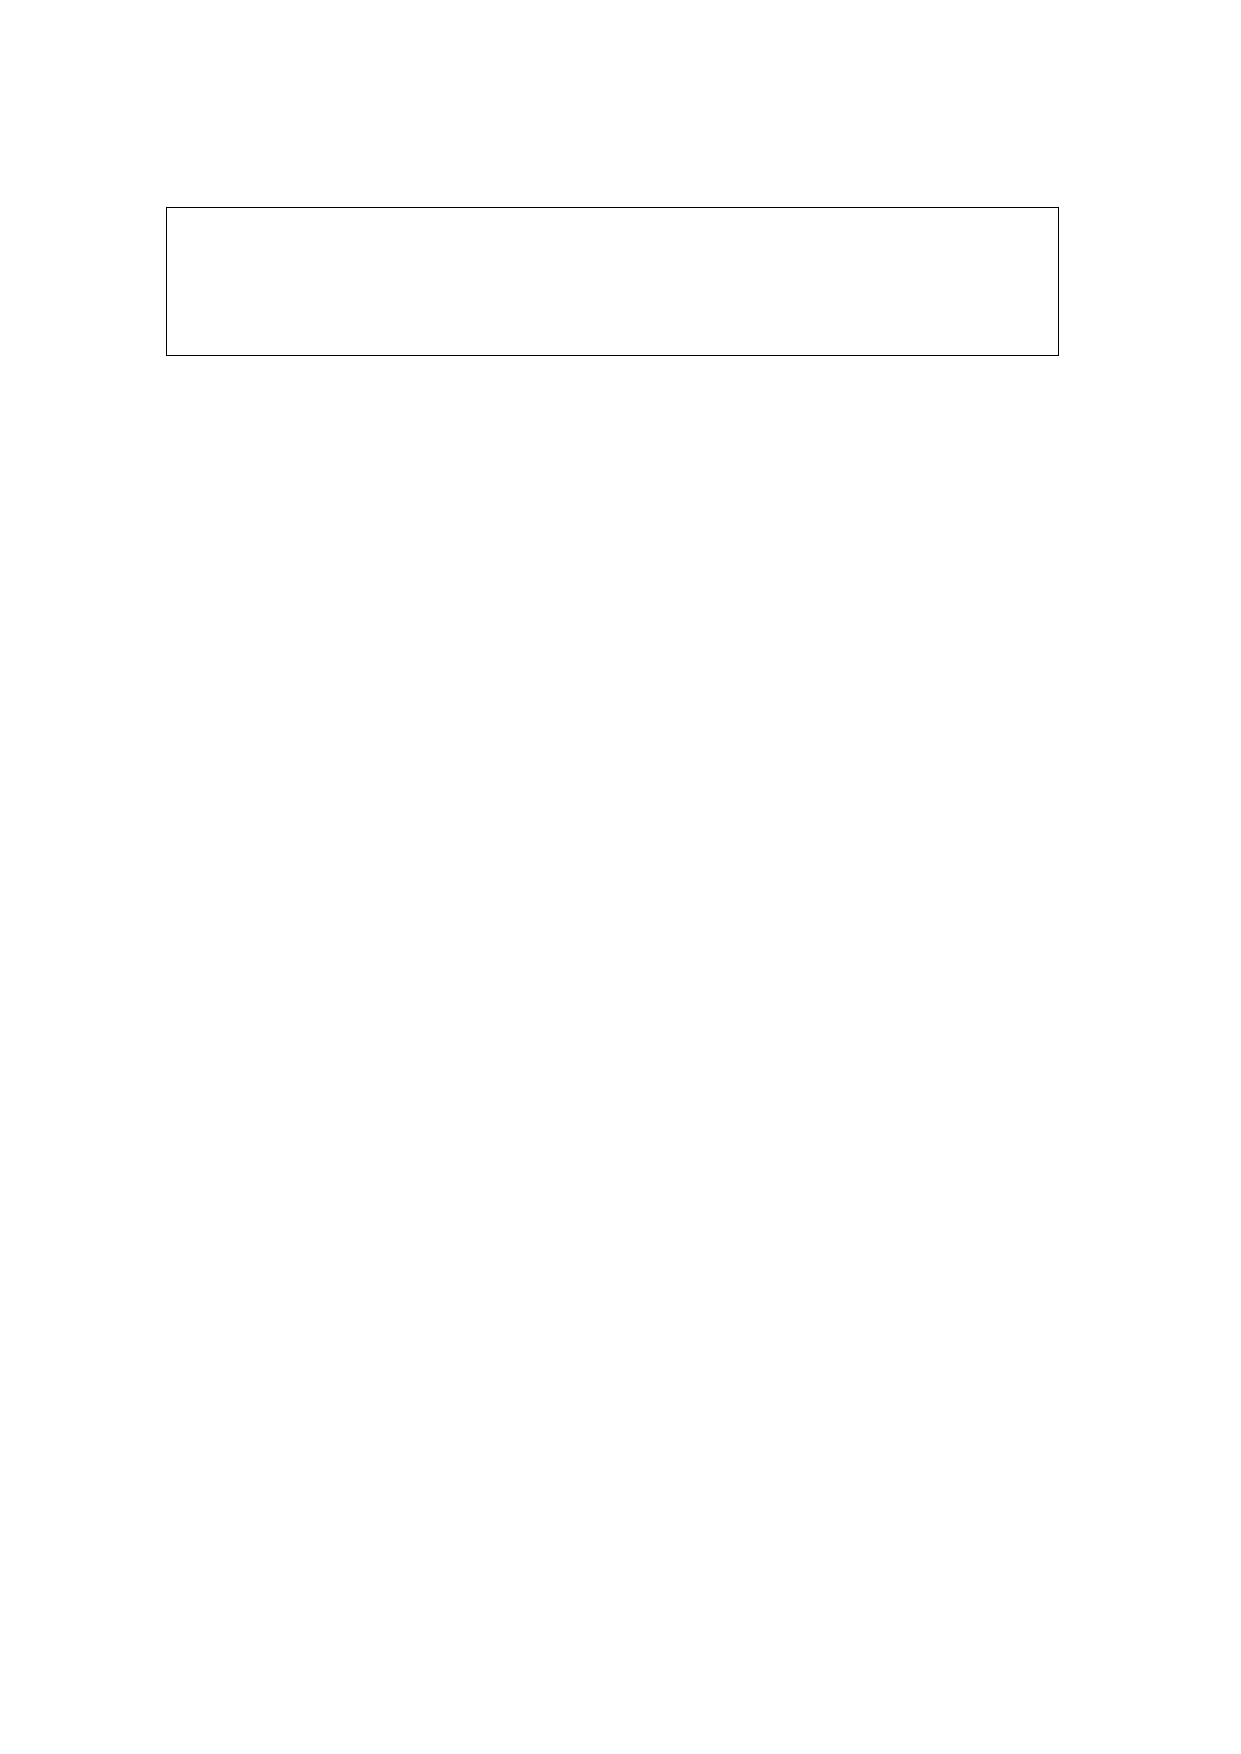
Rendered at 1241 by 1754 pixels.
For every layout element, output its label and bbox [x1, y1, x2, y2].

table_cell [167, 208, 1058, 354]
